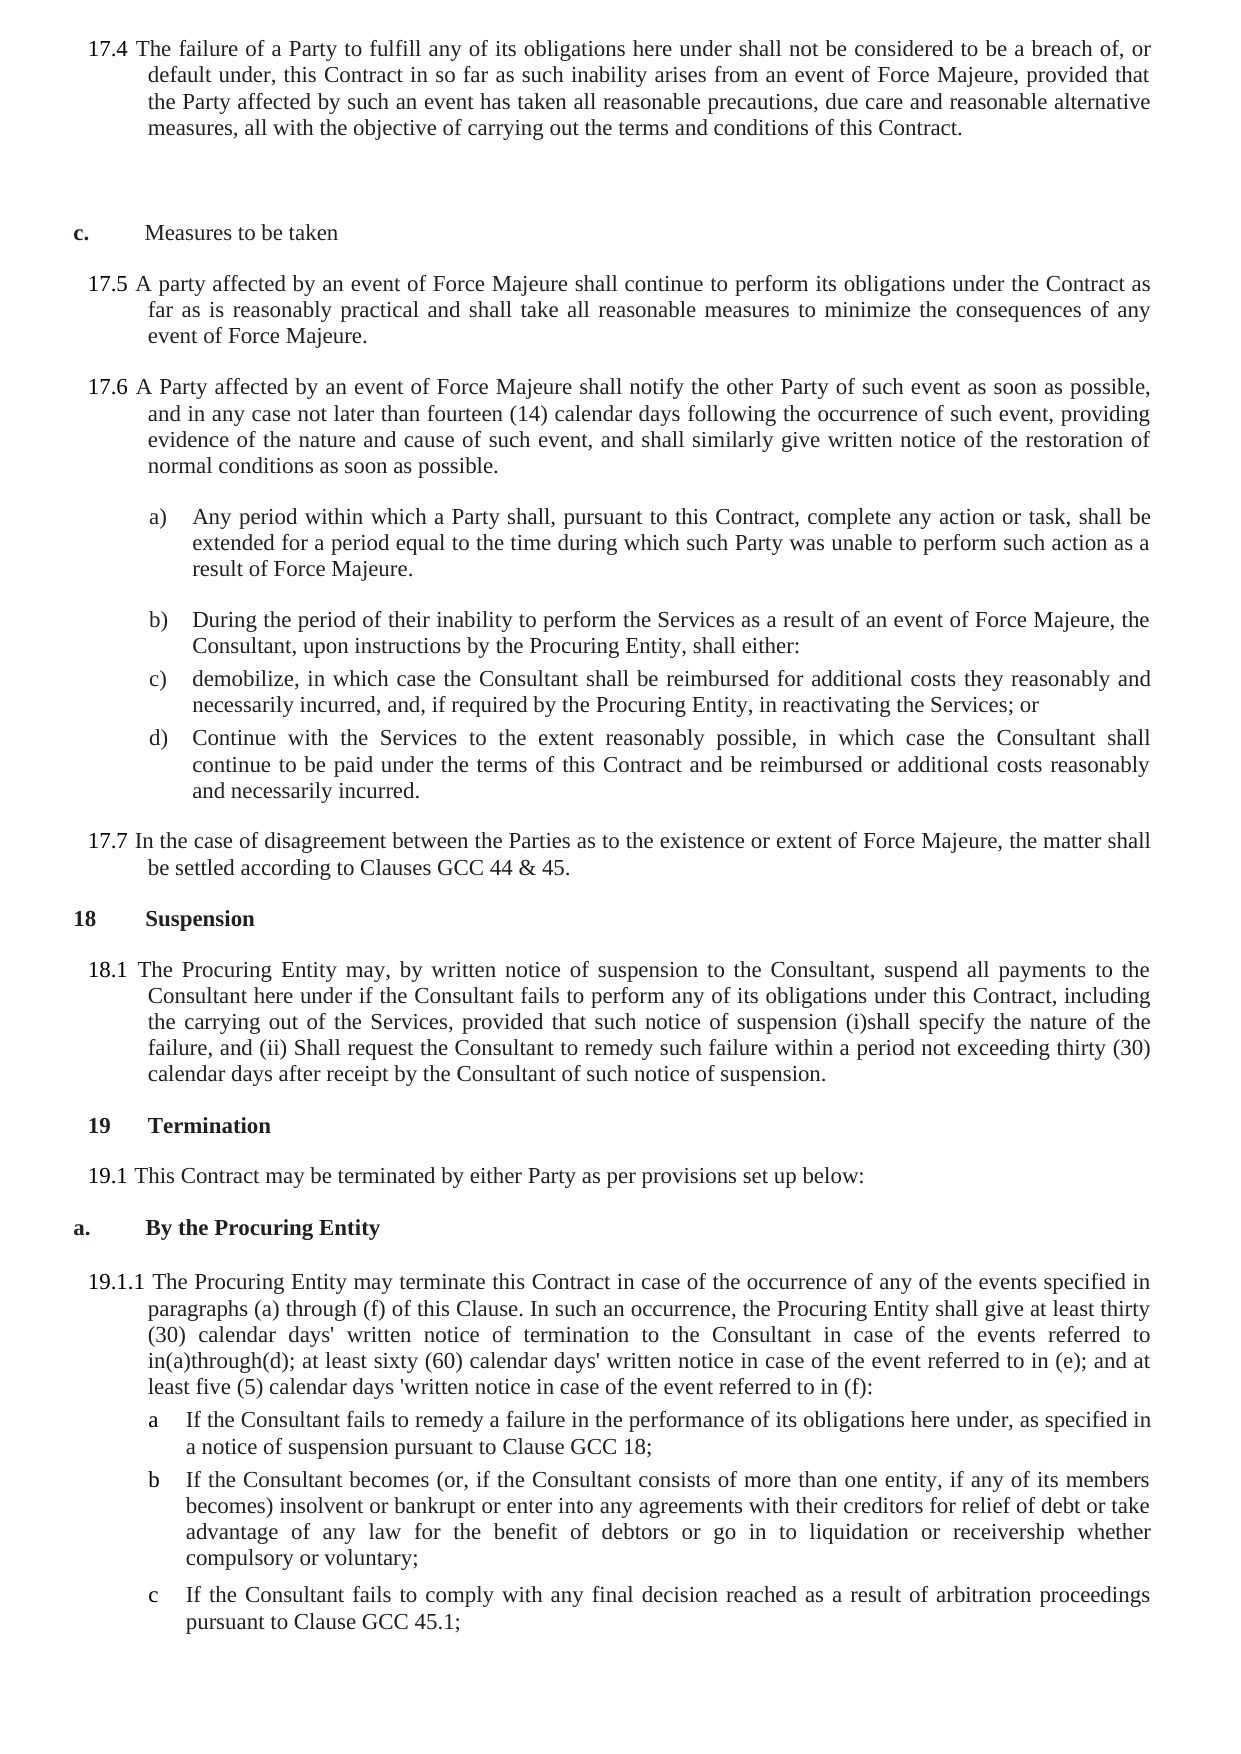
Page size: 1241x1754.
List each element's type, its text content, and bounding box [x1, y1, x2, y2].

text 17.5 A party affected by an event of Force Majeure shall continue to perform its obligations under the Contract as far as is reasonably practical and shall take all reasonable measures to minimize the consequences of any event of Force Majeure. [88, 271, 1152, 349]
list If the Consultant fails to comply with any final decision reached as a result of arbitration proceedings pursuant to Clause GCC 45.1; [148, 1582, 1152, 1634]
subtitle a. By the Procuring Entity [73, 1214, 1166, 1240]
list Continue with the Services to the extent reasonably possible, in which case the Consultant shall continue to be paid under the terms of this Contract and be reimbursed or additional costs reasonably and necessarily incurred. [149, 725, 1152, 803]
list demobilize, in which case the Consultant shall be reimbursed for additional costs they reasonably and necessarily incurred, and, if required by the Procuring Entity, in reactivating the Services; or [149, 666, 1152, 718]
text 19.1.1 The Procuring Entity may terminate this Contract in case of the occurrence of any of the events specified in paragraphs (a) through (f) of this Clause. In such an occurrence, the Procuring Entity shall give at least thirty (30) calendar days' written notice of termination to the Consultant in case of the events referred to in(a)through(d); at least sixty (60) calendar days' written notice in case of the event referred to in (e); and at least five (5) calendar days 'written notice in case of the event referred to in (f): [88, 1269, 1152, 1399]
text c. Measures to be taken [73, 219, 1166, 246]
list If the Consultant fails to remedy a failure in the performance of its obligations here under, as specified in a notice of suspension pursuant to Clause GCC 18; [148, 1407, 1152, 1459]
subtitle 18 Suspension [73, 905, 1166, 932]
list During the period of their inability to perform the Services as a result of an event of Force Majeure, the Consultant, upon instructions by the Procuring Entity, shall either: [149, 607, 1152, 659]
text 18.1 The Procuring Entity may, by written notice of suspension to the Consultant, suspend all payments to the Consultant here under if the Consultant fails to perform any of its obligations under this Contract, including the carrying out of the Services, provided that such notice of suspension (i)shall specify the nature of the failure, and (ii) Shall request the Consultant to remedy such failure within a period not exceeding thirty (30) calendar days after receipt by the Consultant of such notice of suspension. [88, 956, 1152, 1087]
text 17.6 A Party affected by an event of Force Majeure shall notify the other Party of such event as soon as possible, and in any case not later than fourteen (14) calendar days following the occurrence of such event, providing evidence of the nature and cause of such event, and shall similarly give written notice of the restoration of normal conditions as soon as possible. [88, 374, 1152, 478]
text 17.4 The failure of a Party to fulfill any of its obligations here under shall not be considered to be a breach of, or default under, this Contract in so far as such inability arises from an event of Force Majeure, provided that the Party affected by such an event has taken all reasonable precautions, due care and reasonable alternative measures, all with the objective of carrying out the terms and conditions of this Contract. [88, 36, 1152, 140]
list If the Consultant becomes (or, if the Consultant consists of more than one entity, if any of its members becomes) insolvent or bankrupt or enter into any agreements with their creditors for relief of debt or take advantage of any law for the benefit of debtors or go in to liquidation or receivership whether compulsory or voluntary; [148, 1466, 1152, 1571]
text 17.7 In the case of disagreement between the Parties as to the existence or extent of Force Majeure, the matter shall be settled according to Clauses GCC 44 & 45. [88, 828, 1152, 880]
text 19.1 This Contract may be terminated by either Party as per provisions set up below: [88, 1163, 1152, 1189]
list Termination [88, 1112, 1166, 1138]
list Any period within which a Party shall, pursuant to this Contract, complete any action or task, shall be extended for a period equal to the time during which such Party was unable to perform such action as a result of Force Majeure. [149, 503, 1152, 582]
